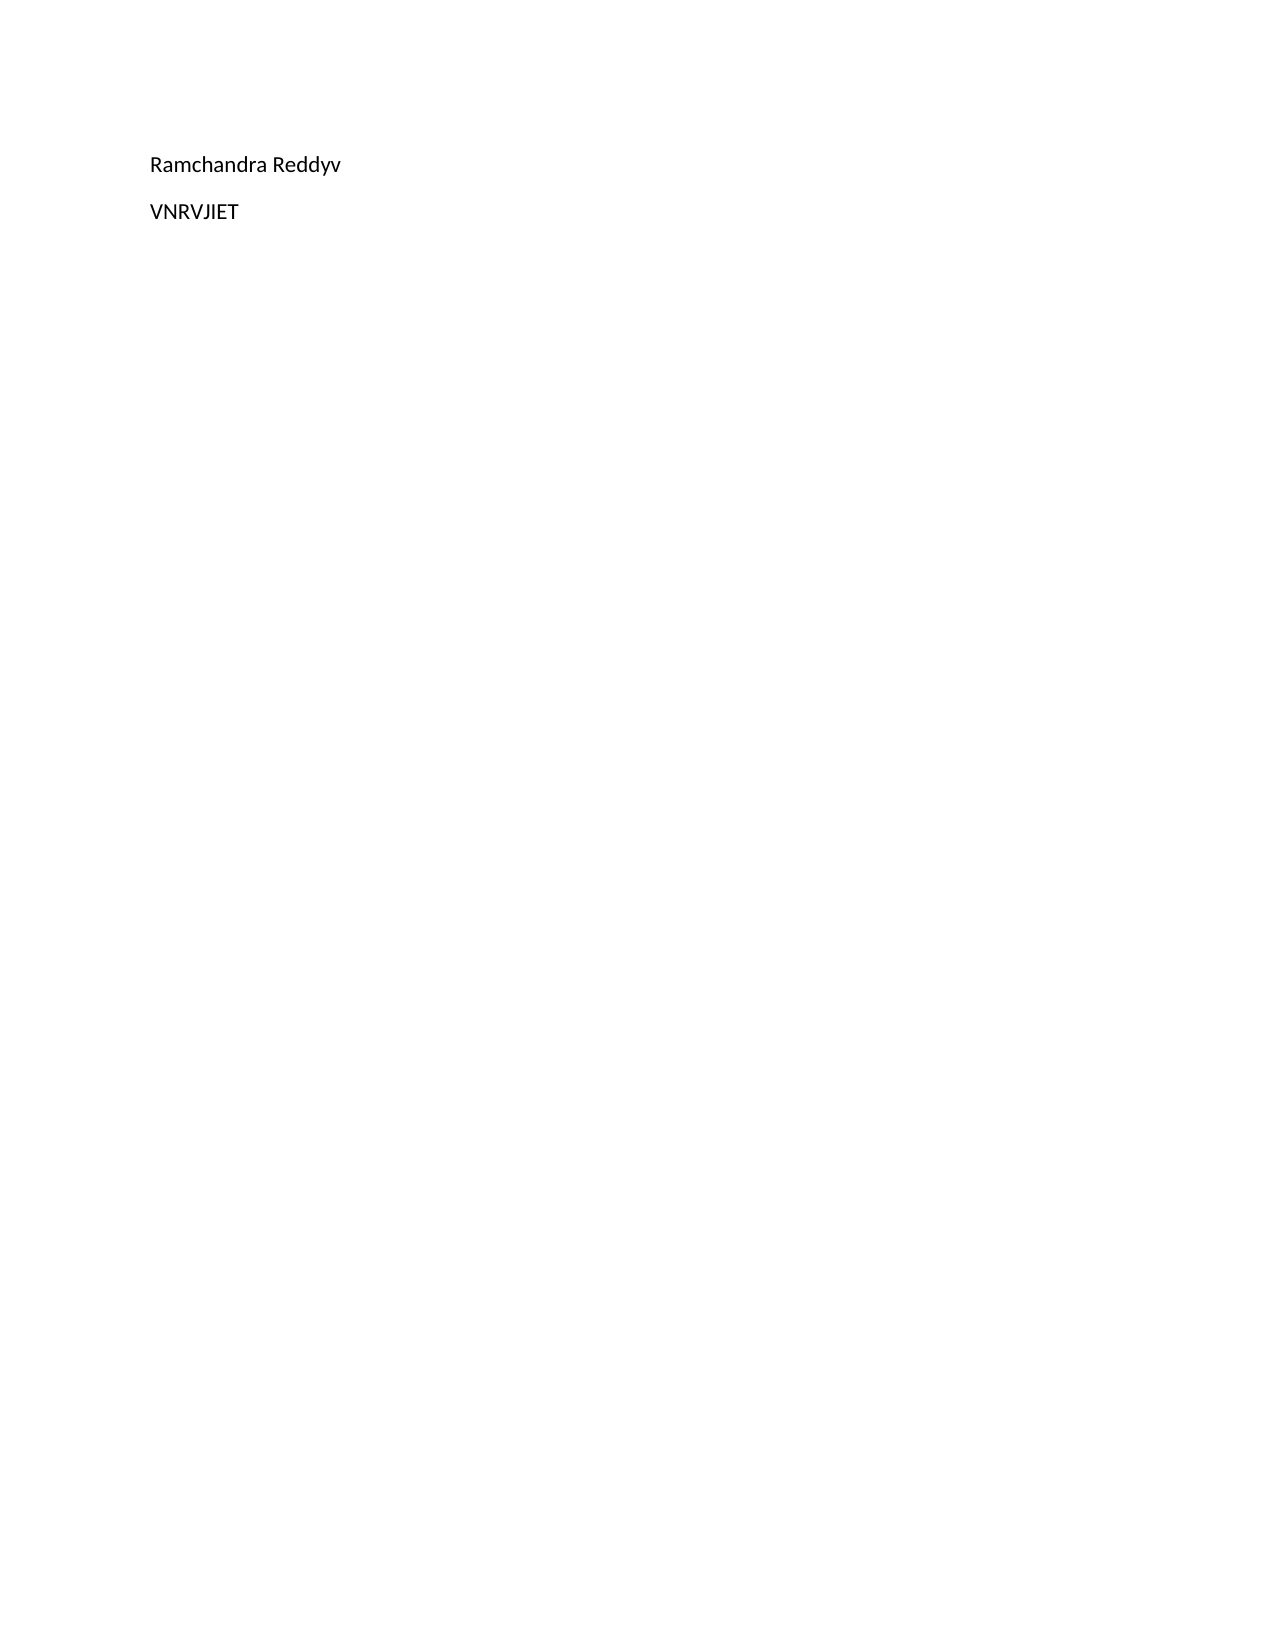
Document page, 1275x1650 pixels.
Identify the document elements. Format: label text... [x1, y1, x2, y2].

text Ramchandra Reddyv [150, 150, 1125, 178]
text VNRVJIET [150, 197, 1125, 225]
